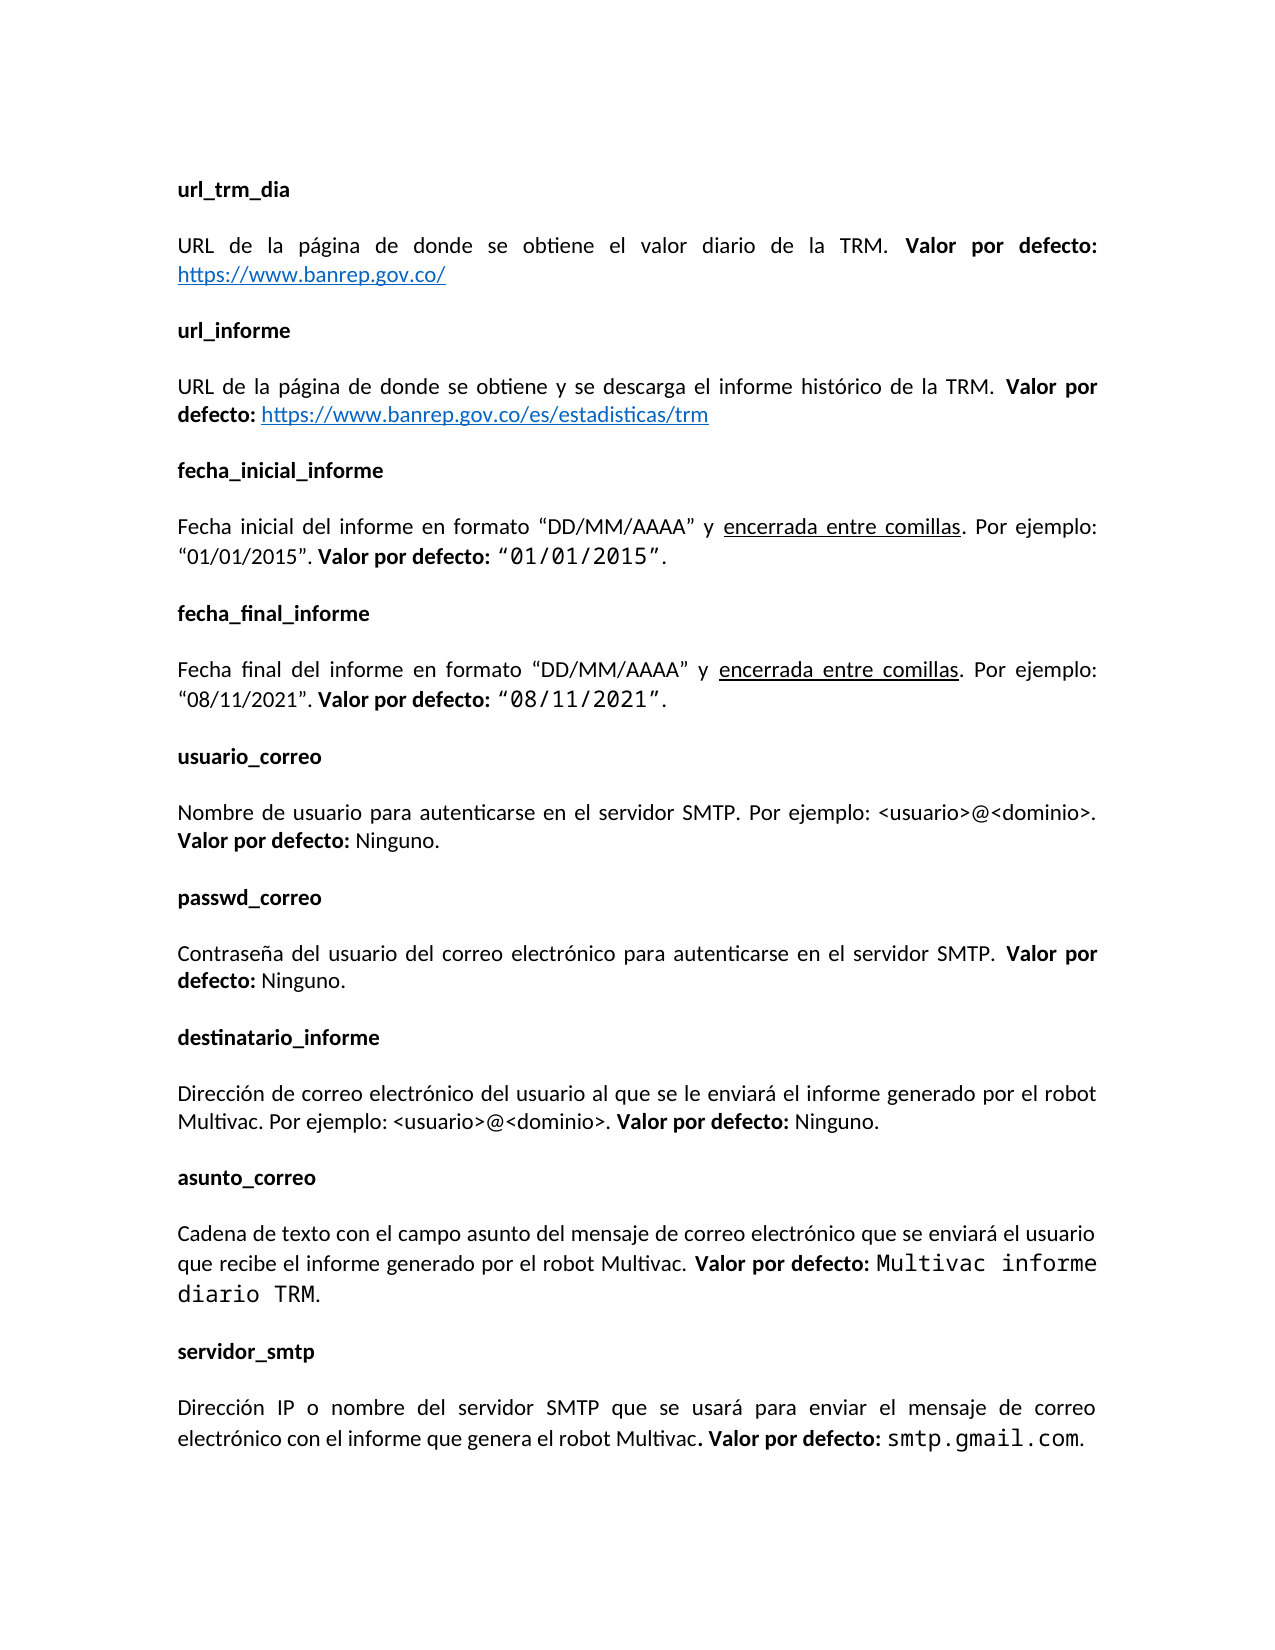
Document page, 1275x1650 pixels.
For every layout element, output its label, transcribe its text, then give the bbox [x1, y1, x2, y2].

text passwd_correo [177, 883, 1098, 911]
text fecha_inicial_informe [177, 456, 1098, 484]
text Contraseña del usuario del correo electrónico para autenticarse en el servidor SMTP. Valor por defecto: Ninguno. [177, 939, 1098, 995]
text URL de la página de donde se obtiene el valor diario de la TRM. Valor por defecto: https://www.banrep.gov.co/ [177, 232, 1098, 288]
text Dirección de correo electrónico del usuario al que se le enviará el informe generado por el robot Multivac. Por ejemplo: <usuario>@<dominio>. Valor por defecto: Ninguno. [177, 1079, 1098, 1135]
text asunto_correo [177, 1163, 1098, 1191]
text Nombre de usuario para autenticarse en el servidor SMTP. Por ejemplo: <usuario>@<dominio>. Valor por defecto: Ninguno. [177, 798, 1098, 854]
text usuario_correo [177, 742, 1098, 771]
text Dirección IP o nombre del servidor SMTP que se usará para enviar el mensaje de correo electrónico con el informe que genera el robot Multivac. Valor por defecto: smtp.gmail.com. [177, 1393, 1098, 1453]
text destinatario_informe [177, 1023, 1098, 1051]
text url_trm_dia [177, 176, 1098, 204]
text Fecha inicial del informe en formato “DD/MM/AAAA” y encerrada entre comillas. Por ejemplo: “01/01/2015”. Valor por defecto: “01/01/2015”. [177, 512, 1098, 571]
text servidor_smtp [177, 1337, 1098, 1365]
text fecha_final_informe [177, 599, 1098, 627]
text url_informe [177, 316, 1098, 344]
text URL de la página de donde se obtiene y se descarga el informe histórico de la TRM. Valor por defecto: https://www.banrep.gov.co/es/estadisticas/trm [177, 372, 1098, 428]
text Fecha final del informe en formato “DD/MM/AAAA” y encerrada entre comillas. Por ejemplo: “08/11/2021”. Valor por defecto: “08/11/2021”. [177, 655, 1098, 714]
text Cadena de texto con el campo asunto del mensaje de correo electrónico que se enviará el usuario que recibe el informe generado por el robot Multivac. Valor por defecto: Multivac informe diario TRM. [177, 1219, 1098, 1309]
